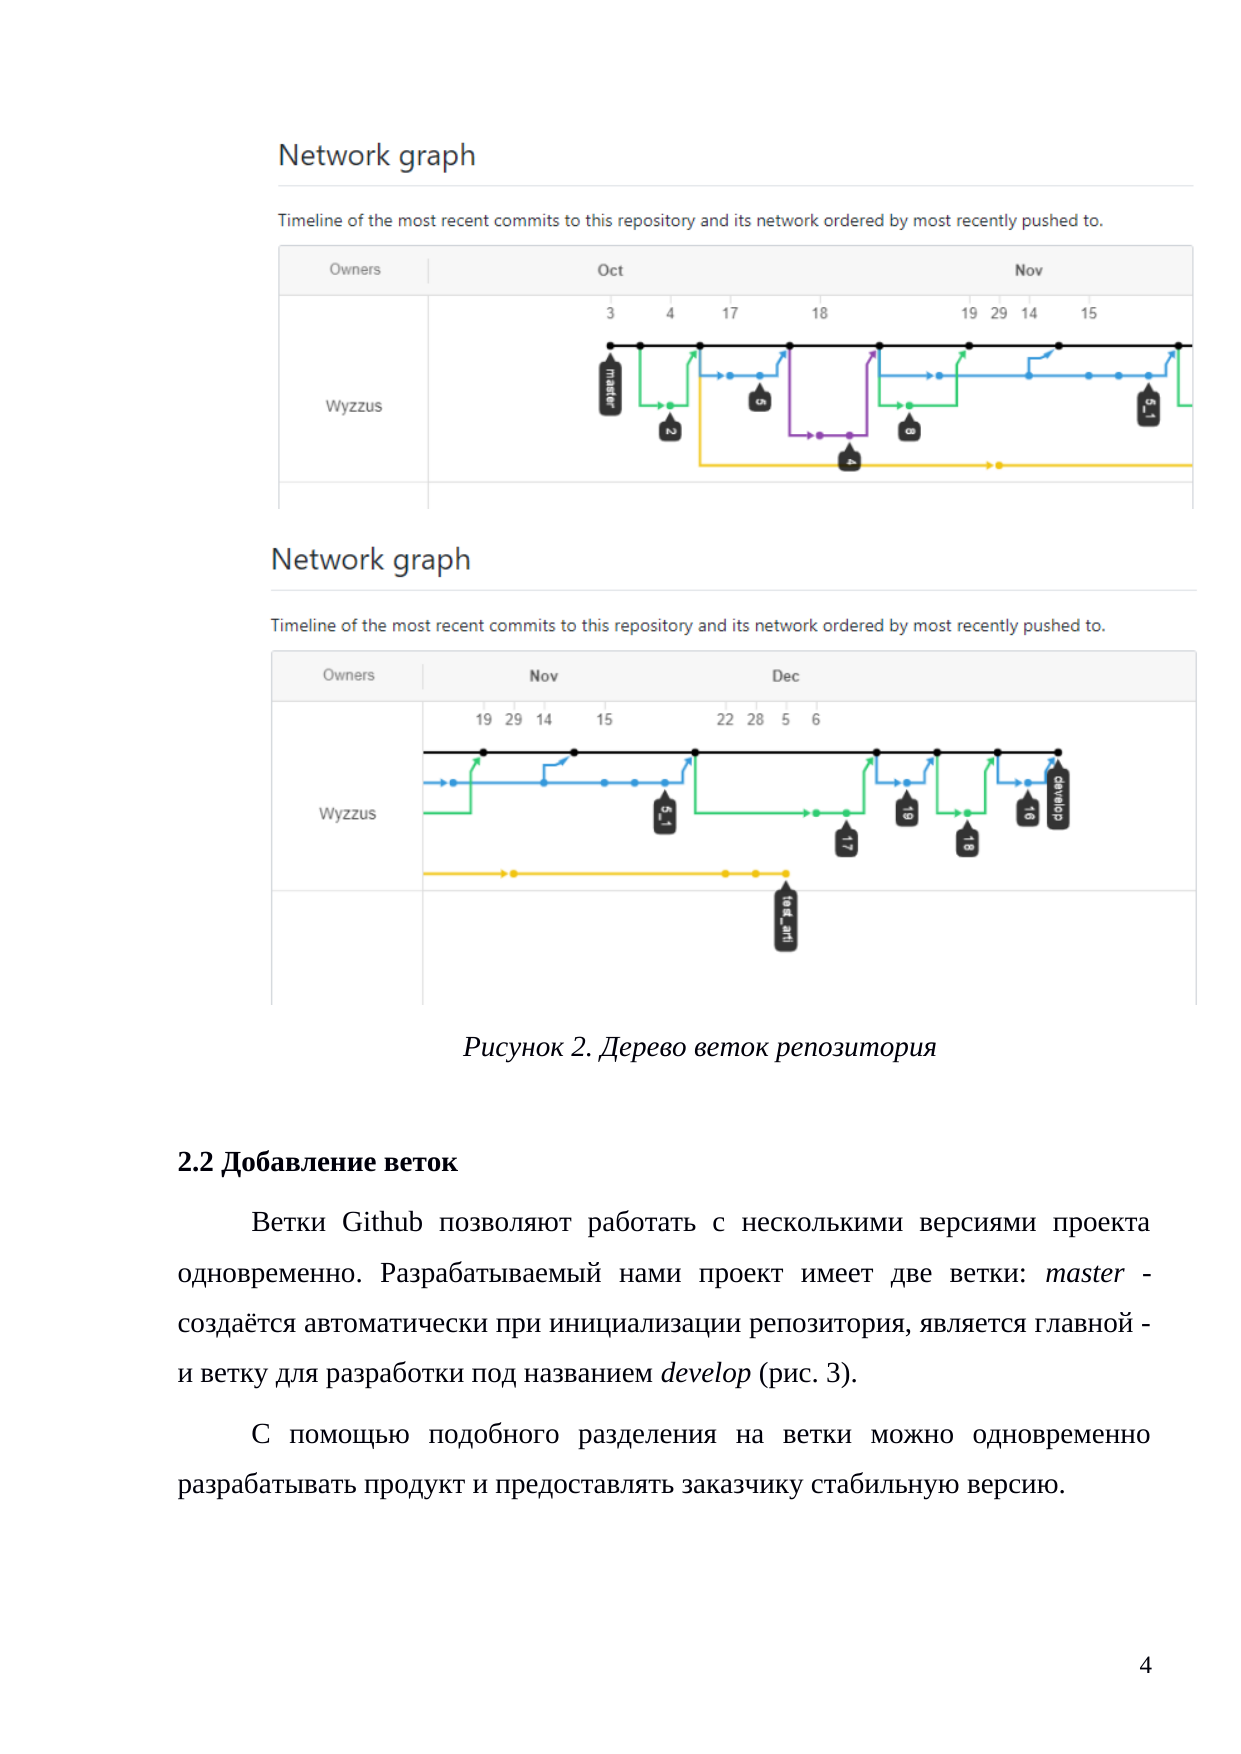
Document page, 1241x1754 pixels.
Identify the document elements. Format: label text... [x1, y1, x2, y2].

picture [251, 533, 1226, 1005]
list Рисунок 2. Дерево веток репозитория [177, 1029, 1152, 1063]
text 2.2 Добавление веток [177, 1144, 1152, 1177]
list Ветки Github позволяют работать с несколькими версиями проекта одновременно. Разрабатываемый нами проект имеет две ветки: master - создаётся автоматически при инициализации репозитория, является главной - и ветку для разработки под названием develop (рис. 3). [177, 1204, 1152, 1389]
picture [251, 118, 1226, 509]
list С помощью подобного разделения на ветки можно одновременно разрабатывать продукт и предоставлять заказчику стабильную версию. [177, 1416, 1152, 1500]
